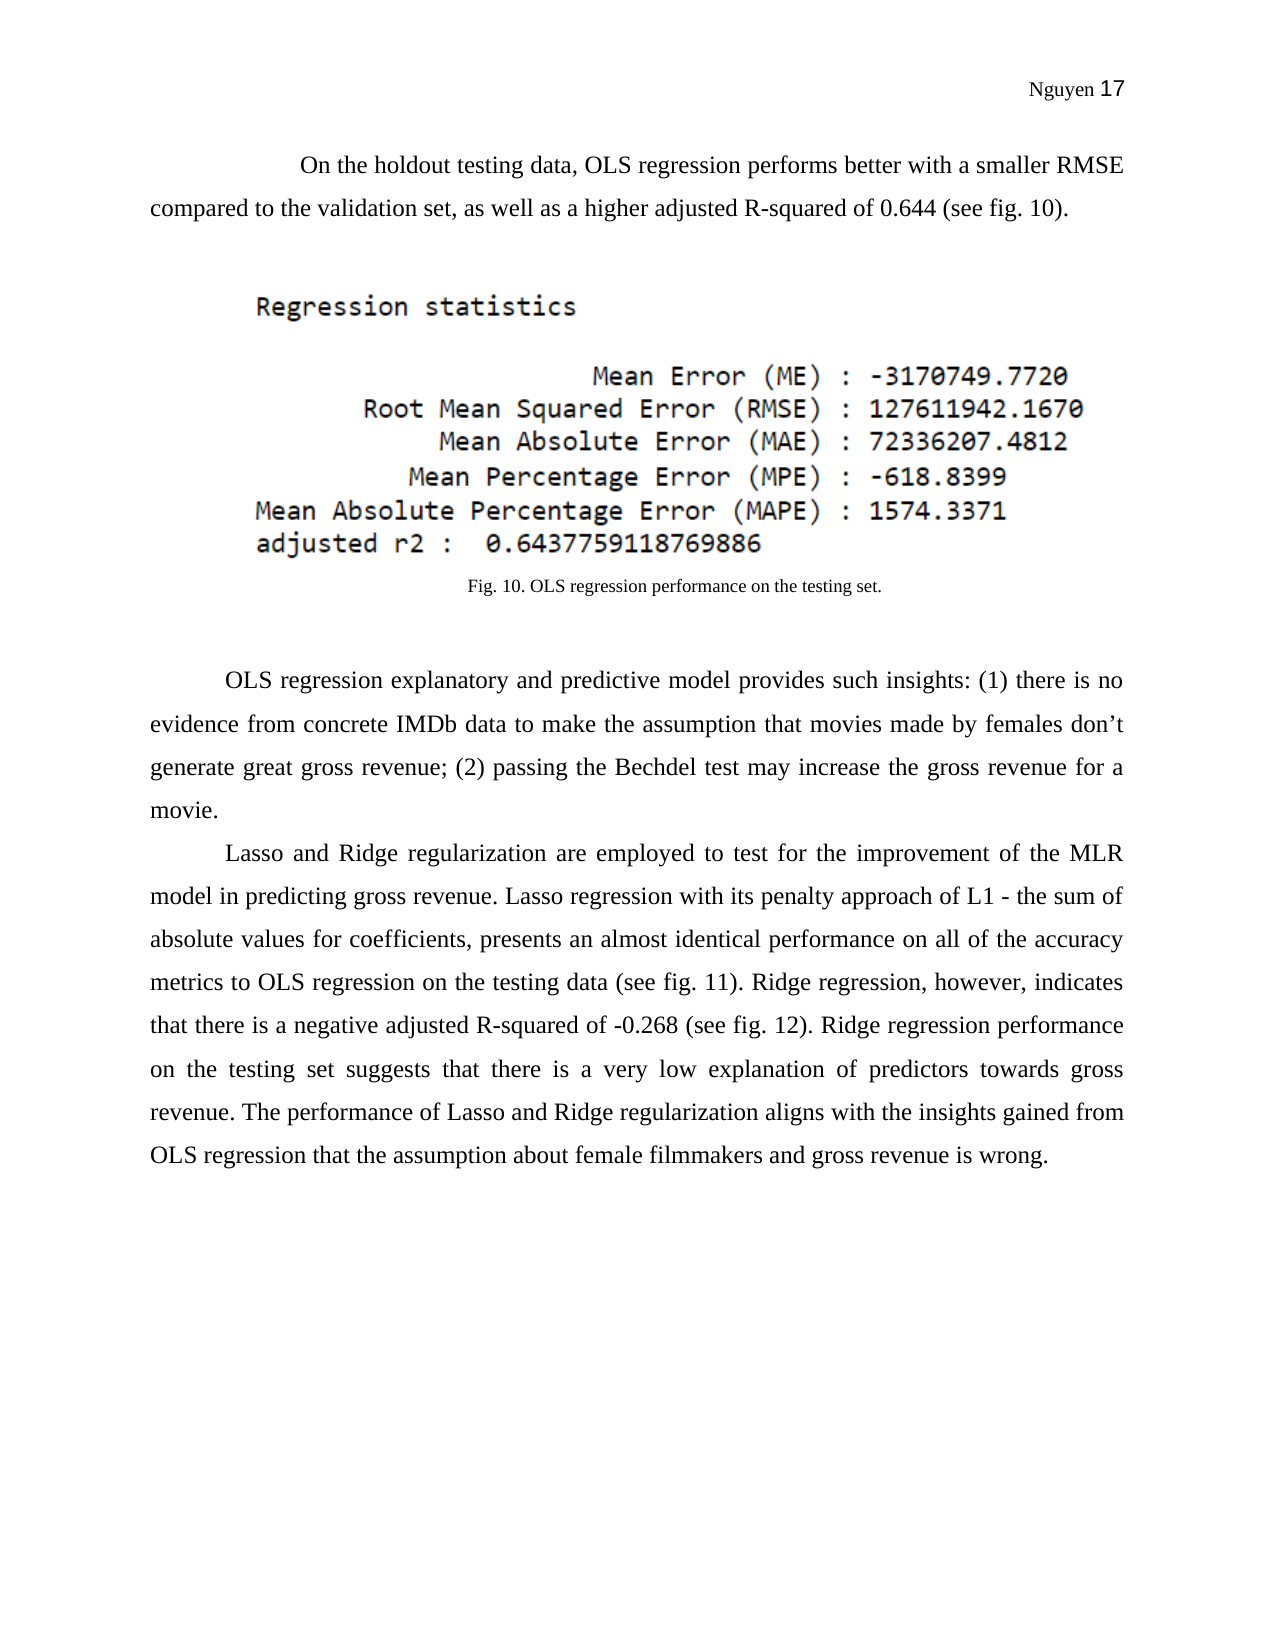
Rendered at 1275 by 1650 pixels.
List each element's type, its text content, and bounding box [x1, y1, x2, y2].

text Lasso and Ridge regularization are employed to test for the improvement of the MLR model in predicting gross revenue. Lasso regression with its penalty approach of L1 - the sum of absolute values for coefficients, presents an almost identical performance on all of the accuracy metrics to OLS regression on the testing data (see fig. 11). Ridge regression, however, indicates that there is a negative adjusted R-squared of -0.268 (see fig. 12). Ridge regression performance on the testing set suggests that there is a very low explanation of predictors towards gross revenue. The performance of Lasso and Ridge regularization aligns with the insights gained from OLS regression that the assumption about female filmmakers and gross revenue is wrong. [150, 838, 1125, 1169]
text On the holdout testing data, OLS regression performs better with a smaller RMSE compared to the validation set, as well as a higher adjusted R-squared of 0.644 (see fig. 10). [150, 150, 1125, 222]
text OLS regression explanatory and predictive model provides such insights: (1) there is no evidence from concrete IMDb data to make the assumption that movies made by females don’t generate great gross revenue; (2) passing the Bechdel test may increase the gross revenue for a movie. [150, 666, 1125, 824]
picture [251, 279, 1099, 571]
text Fig. 10. OLS regression performance on the testing set. [150, 575, 1125, 596]
